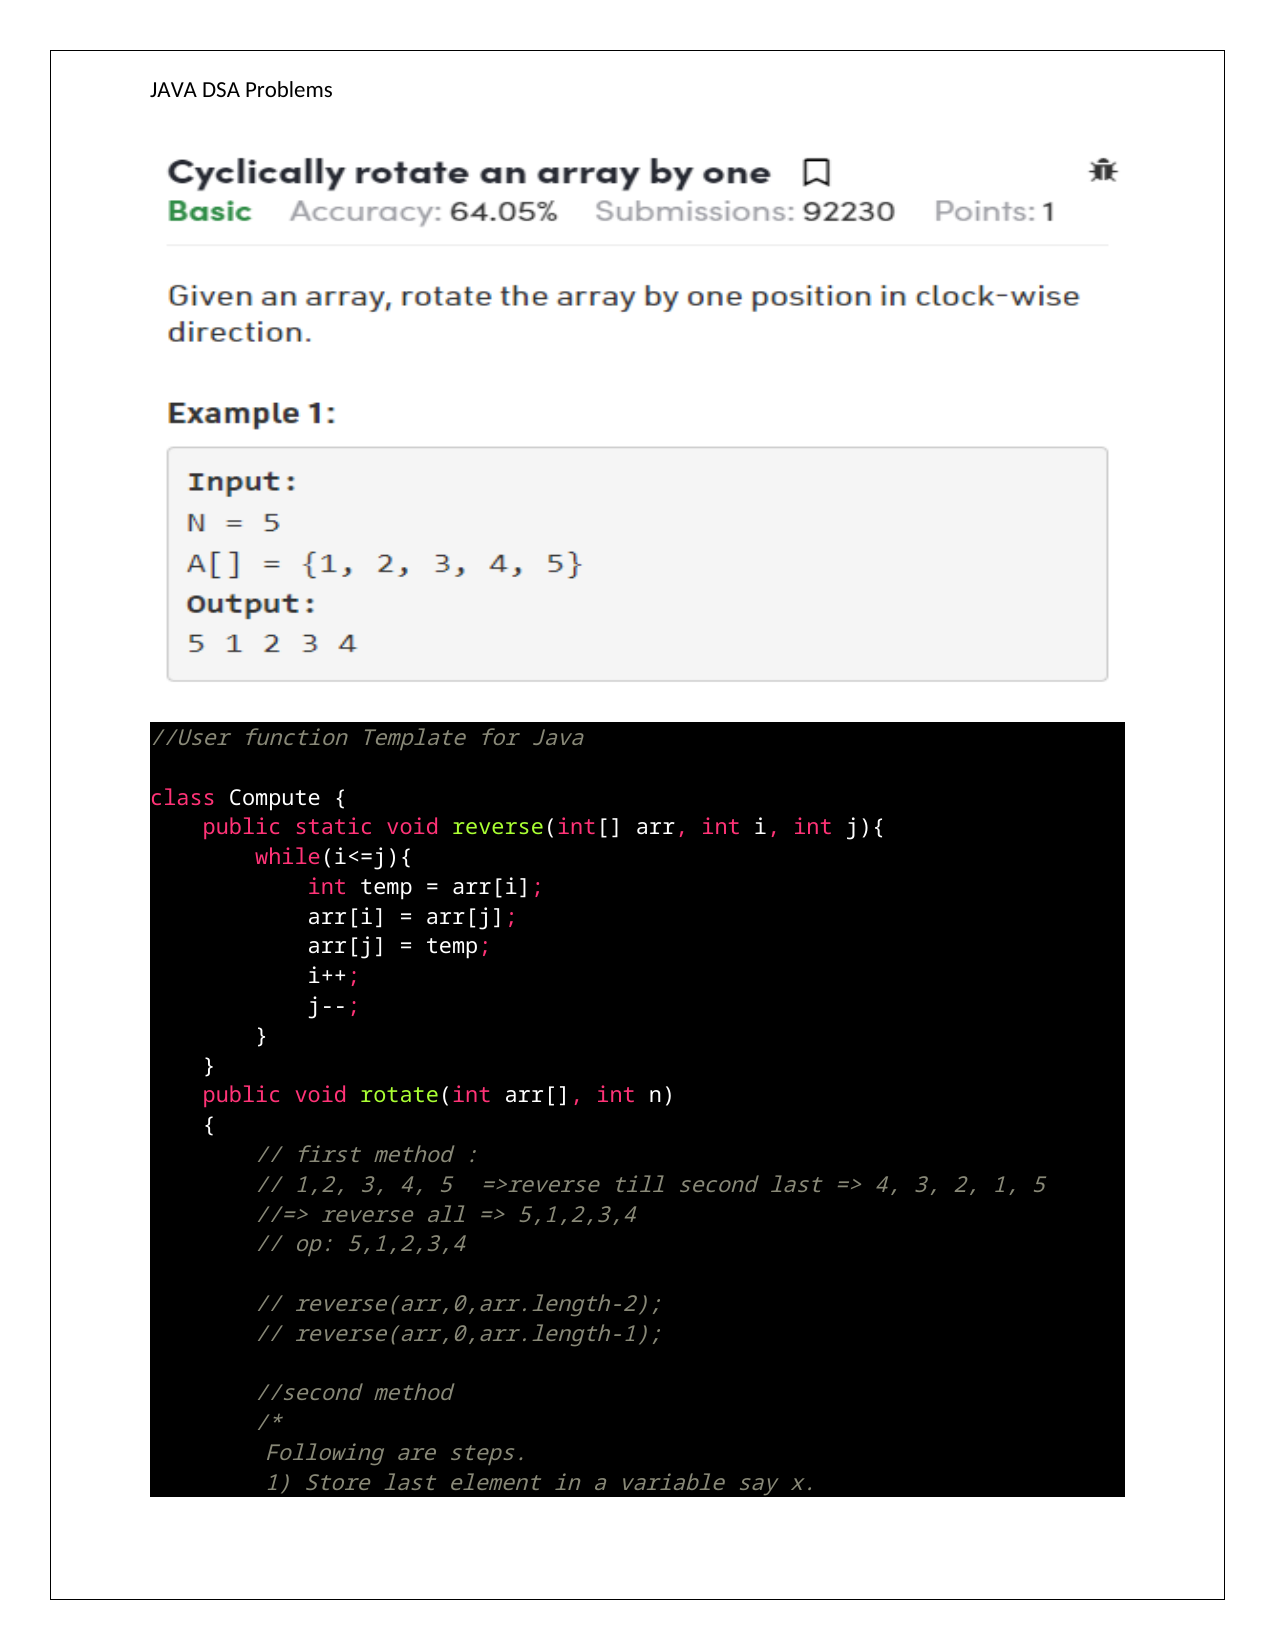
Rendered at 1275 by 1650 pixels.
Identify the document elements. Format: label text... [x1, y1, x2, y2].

text public static void reverse(int[] arr, int i, int j){ [150, 811, 1125, 841]
text //second method [150, 1377, 1125, 1407]
text /* [150, 1407, 1125, 1437]
text } [150, 1020, 1125, 1050]
text } [150, 1050, 1125, 1079]
text i++; [150, 960, 1125, 990]
text // first method : [150, 1139, 1125, 1169]
picture [150, 150, 1125, 704]
text arr[j] = temp; [150, 931, 1125, 960]
text //User function Template for Java [150, 722, 1125, 752]
text while(i<=j){ [150, 841, 1125, 871]
text class Compute { [150, 782, 1125, 811]
text public void rotate(int arr[], int n) [150, 1079, 1125, 1109]
text // reverse(arr,0,arr.length-2); [150, 1288, 1125, 1318]
text // op: 5,1,2,3,4 [150, 1228, 1125, 1258]
text // reverse(arr,0,arr.length-1); [150, 1318, 1125, 1348]
text // 1,2, 3, 4, 5 =>reverse till second last => 4, 3, 2, 1, 5 [150, 1169, 1125, 1199]
text arr[i] = arr[j]; [150, 901, 1125, 931]
text //=> reverse all => 5,1,2,3,4 [150, 1199, 1125, 1228]
text int temp = arr[i]; [150, 871, 1125, 901]
text j--; [150, 990, 1125, 1020]
text { [150, 1109, 1125, 1139]
text Following are steps. [150, 1437, 1125, 1467]
text 1) Store last element in a variable say x. [150, 1467, 1125, 1497]
